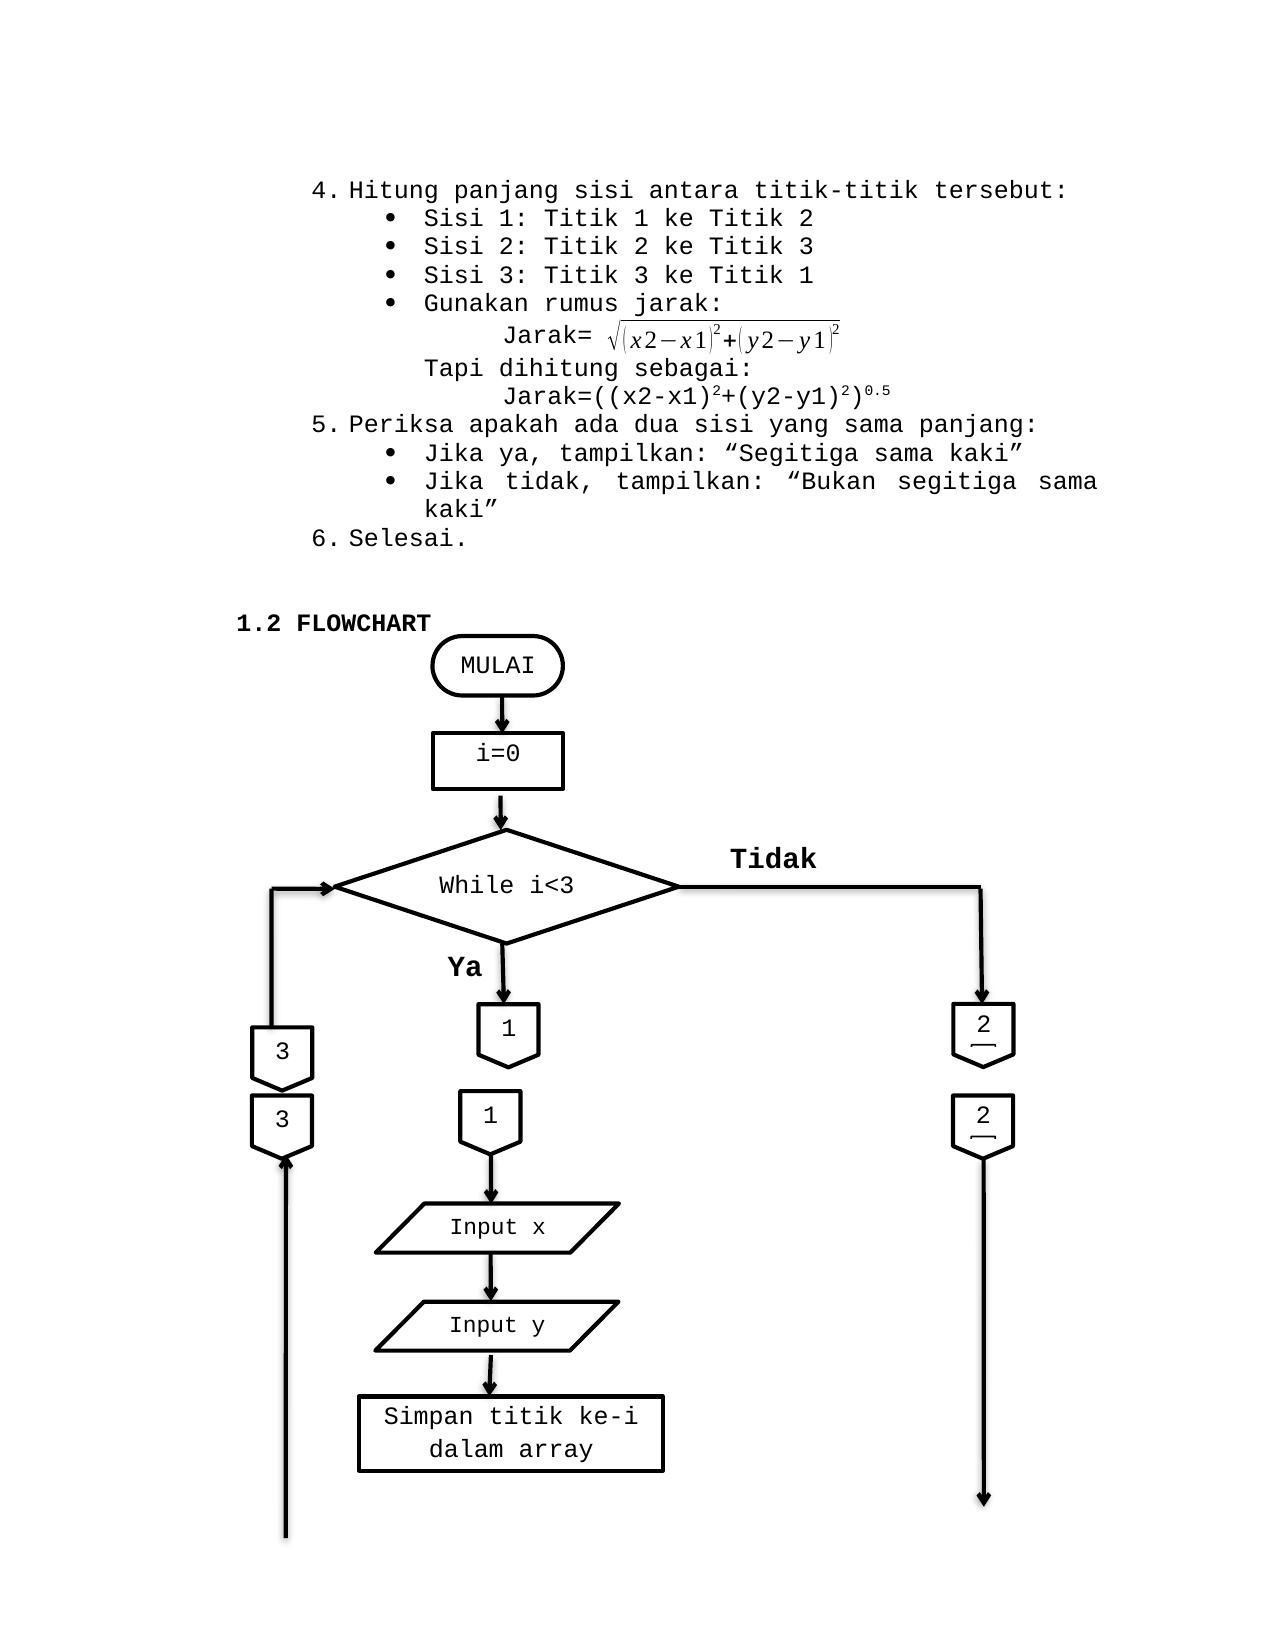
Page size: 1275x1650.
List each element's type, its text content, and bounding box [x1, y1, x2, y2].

list Jarak= [502, 319, 1098, 355]
list Selesai. [311, 525, 1098, 553]
text 1.2 FLOWCHART [236, 610, 1098, 638]
list Jarak=((x2-x1)2+(y2-y1)2)0.5 [502, 383, 1098, 412]
list Hitung panjang sisi antara titik-titik tersebut: [311, 177, 1098, 206]
list Jika tidak, tampilkan: “Bukan segitiga sama kaki” [386, 468, 1098, 525]
list Periksa apakah ada dua sisi yang sama panjang: [311, 412, 1098, 440]
list Sisi 2: Titik 2 ke Titik 3 [386, 234, 1098, 262]
list Sisi 1: Titik 1 ke Titik 2 [386, 206, 1098, 234]
list Tapi dihitung sebagai: [424, 355, 1098, 383]
list Gunakan rumus jarak: [386, 291, 1098, 319]
list Jika ya, tampilkan: “Segitiga sama kaki” [386, 440, 1098, 468]
list Sisi 3: Titik 3 ke Titik 1 [386, 262, 1098, 291]
